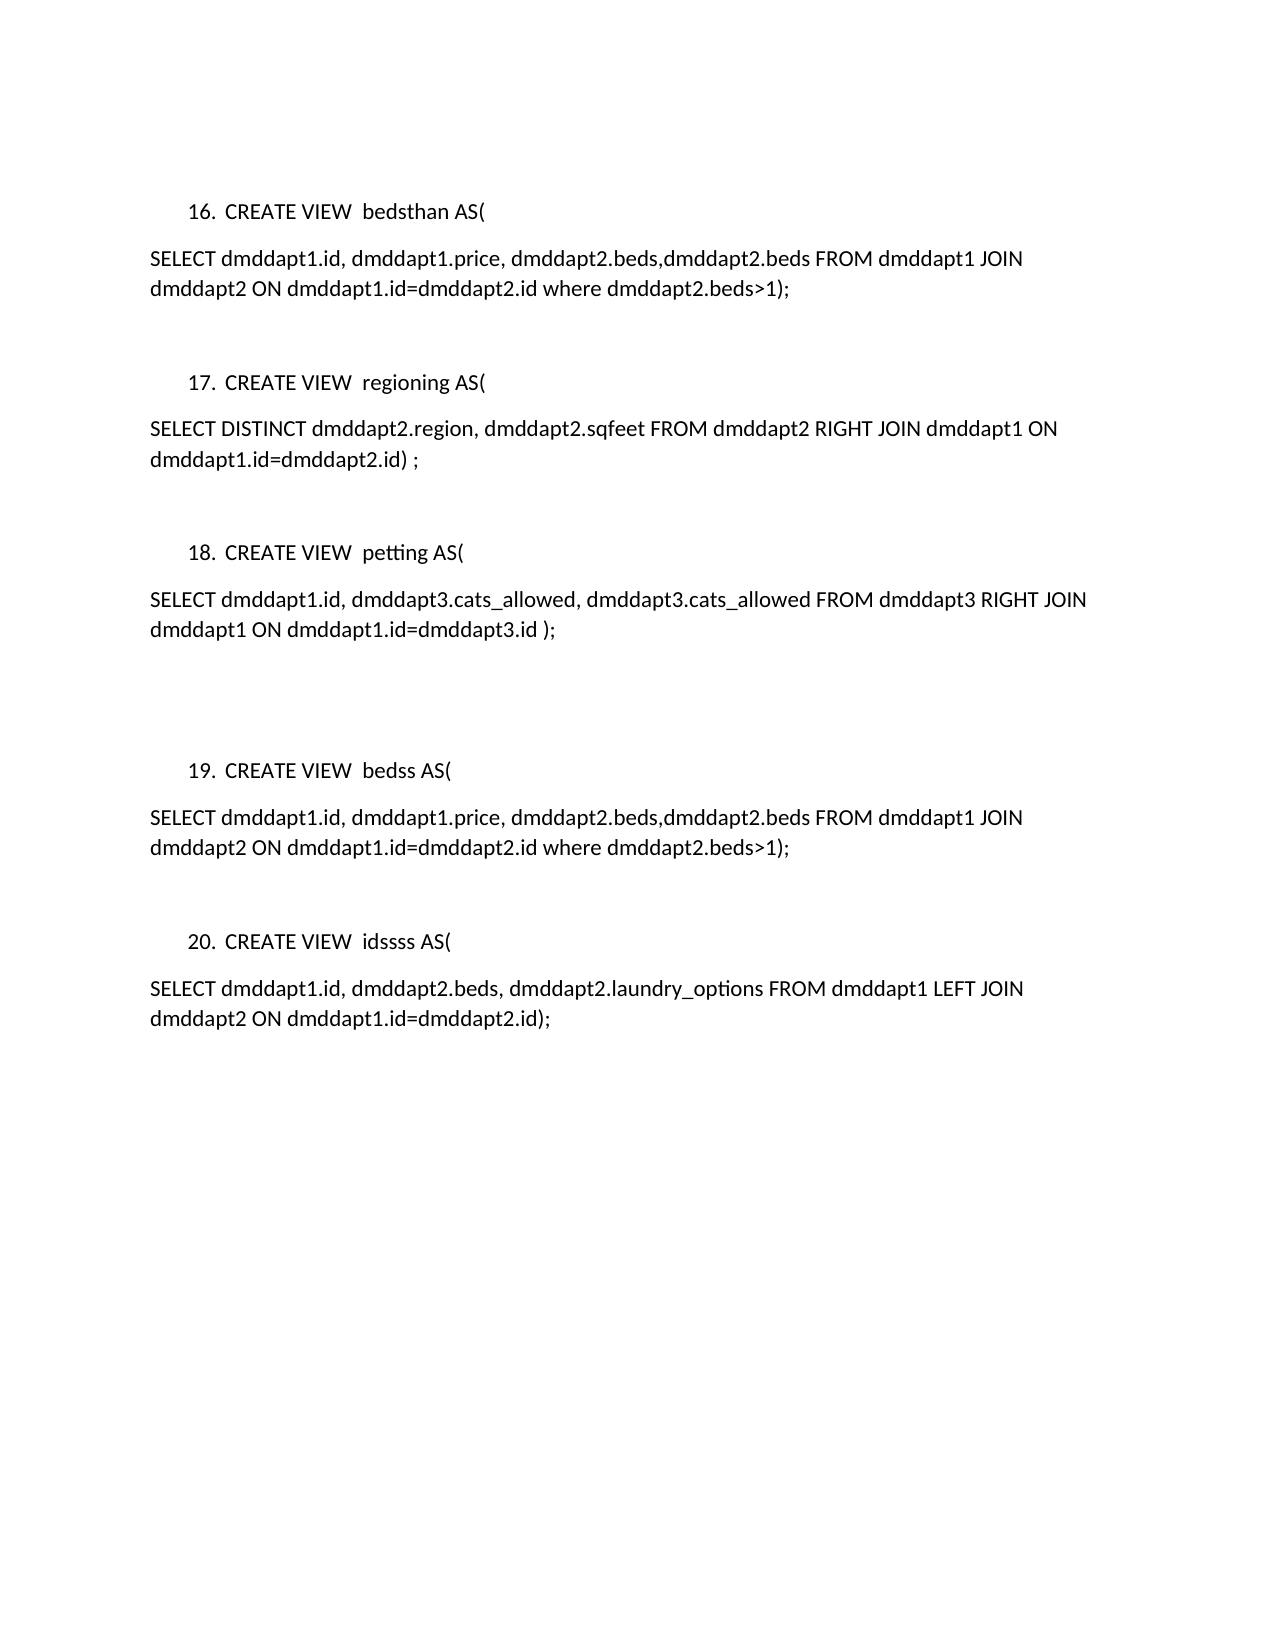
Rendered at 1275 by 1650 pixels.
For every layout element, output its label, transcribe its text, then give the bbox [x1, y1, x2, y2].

list CREATE VIEW regioning AS( [187, 368, 1125, 396]
list CREATE VIEW petting AS( [187, 538, 1125, 567]
text SELECT dmddapt1.id, dmddapt2.beds, dmddapt2.laundry_options FROM dmddapt1 LEFT JOIN dmddapt2 ON dmddapt1.id=dmddapt2.id); [150, 974, 1125, 1032]
list CREATE VIEW idssss AS( [187, 927, 1125, 955]
list CREATE VIEW bedsthan AS( [187, 197, 1125, 225]
text SELECT dmddapt1.id, dmddapt3.cats_allowed, dmddapt3.cats_allowed FROM dmddapt3 RIGHT JOIN dmddapt1 ON dmddapt1.id=dmddapt3.id ); [150, 585, 1125, 644]
list CREATE VIEW bedss AS( [187, 756, 1125, 784]
text SELECT dmddapt1.id, dmddapt1.price, dmddapt2.beds,dmddapt2.beds FROM dmddapt1 JOIN dmddapt2 ON dmddapt1.id=dmddapt2.id where dmddapt2.beds>1); [150, 244, 1125, 302]
text SELECT DISTINCT dmddapt2.region, dmddapt2.sqfeet FROM dmddapt2 RIGHT JOIN dmddapt1 ON dmddapt1.id=dmddapt2.id) ; [150, 414, 1125, 473]
text SELECT dmddapt1.id, dmddapt1.price, dmddapt2.beds,dmddapt2.beds FROM dmddapt1 JOIN dmddapt2 ON dmddapt1.id=dmddapt2.id where dmddapt2.beds>1); [150, 803, 1125, 861]
